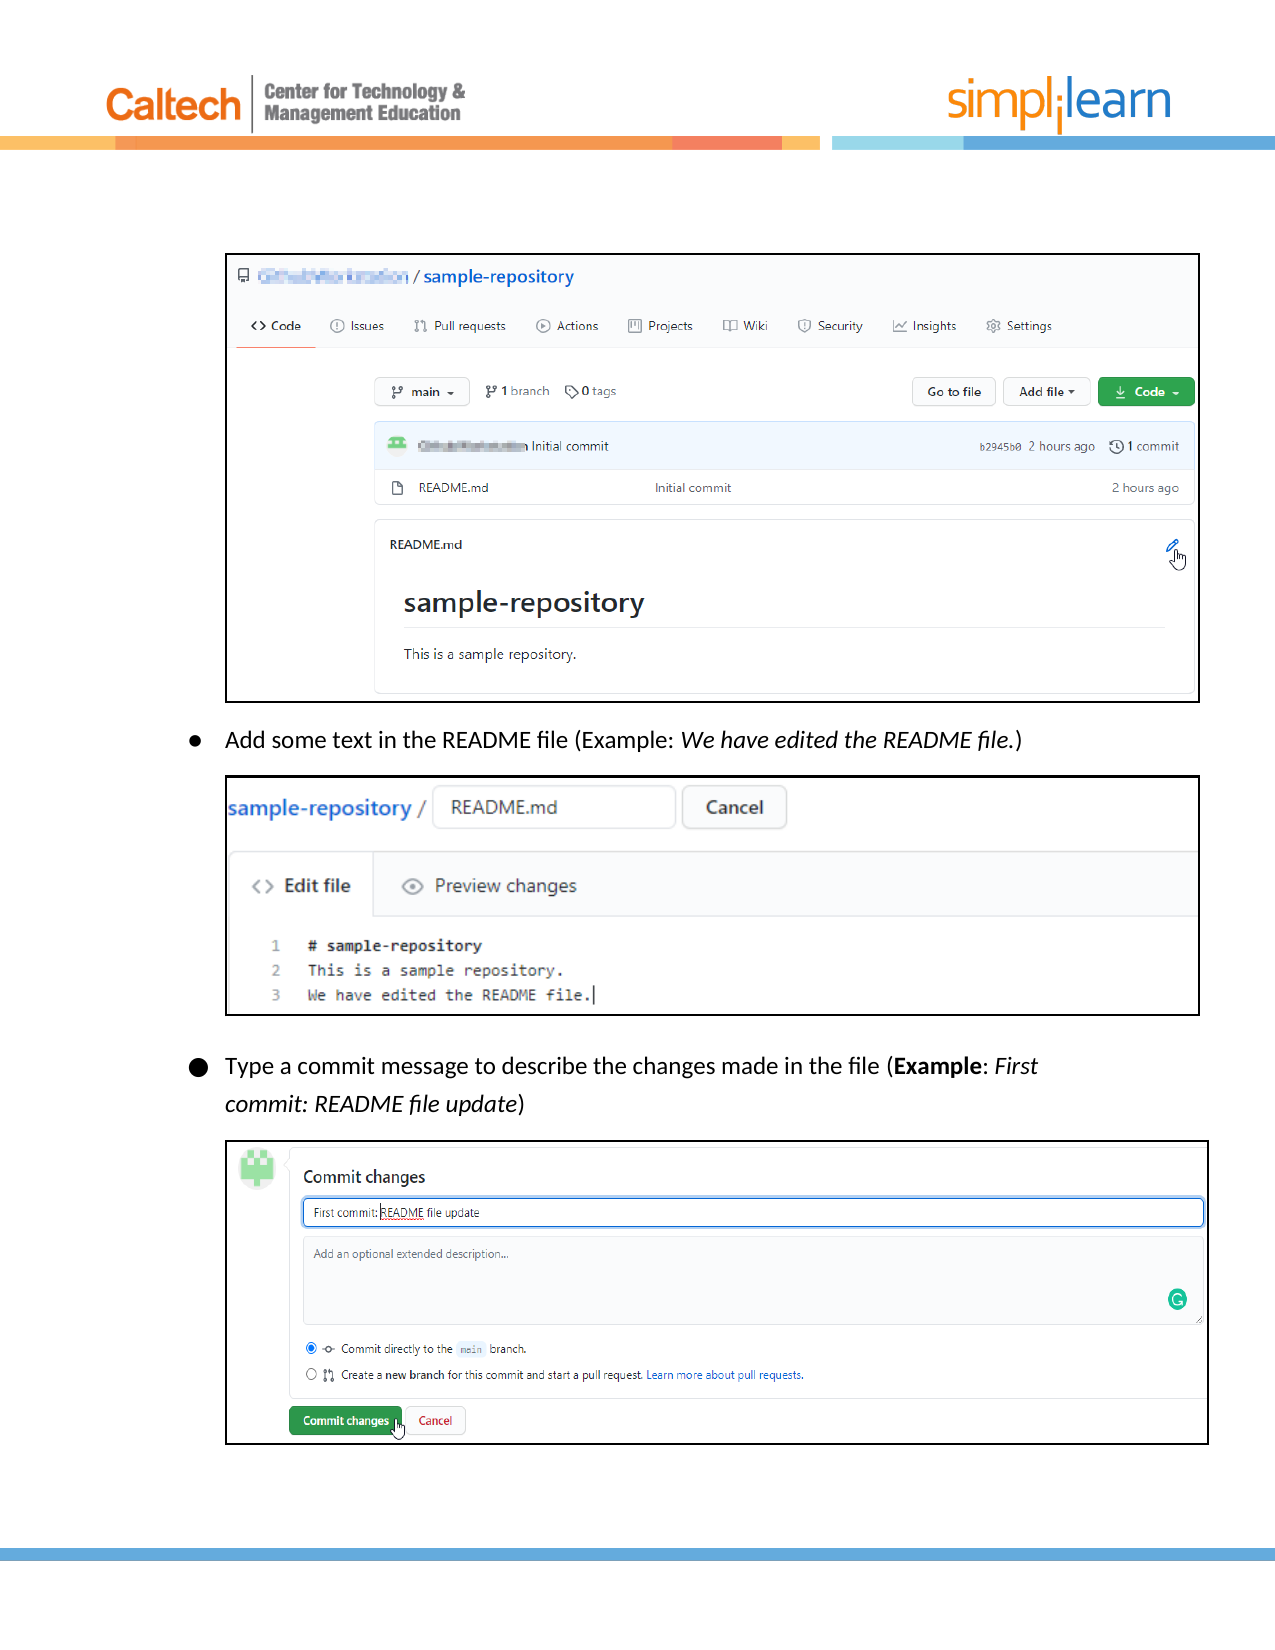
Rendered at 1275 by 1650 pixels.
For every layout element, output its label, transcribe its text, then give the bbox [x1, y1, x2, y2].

picture [0, 1548, 1275, 1562]
list Type a commit message to describe the changes made in the file (Example: First commit: README file update) [187, 1037, 1125, 1119]
picture [106, 75, 466, 134]
list Add some text in the README file (Example: We have edited the README file.) [187, 724, 1125, 754]
picture [227, 255, 1198, 701]
picture [227, 778, 1198, 1014]
picture [227, 1142, 1207, 1443]
picture [0, 76, 1275, 150]
